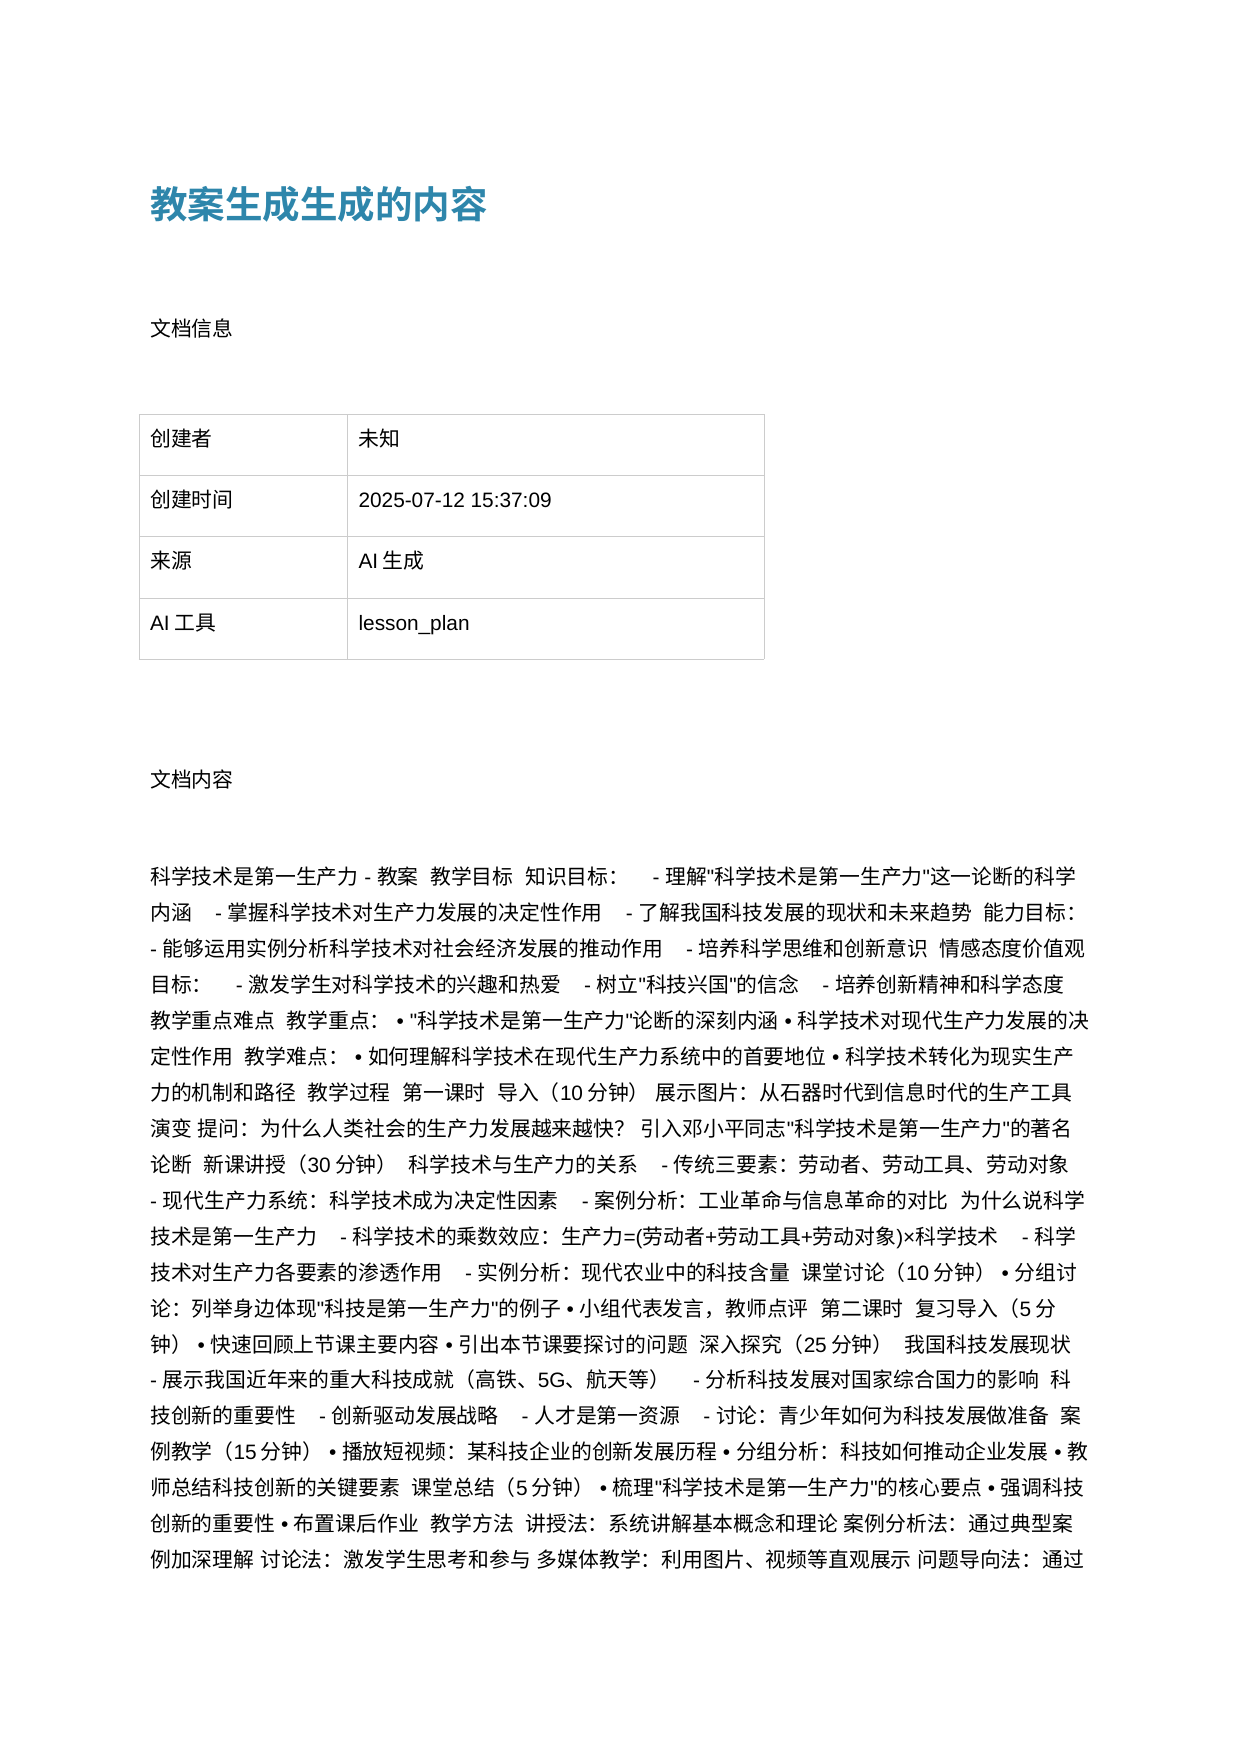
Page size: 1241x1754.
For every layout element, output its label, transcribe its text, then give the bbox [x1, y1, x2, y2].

table_header 未知 [348, 415, 764, 475]
table_cell AI工具 [140, 599, 347, 659]
table_cell AI生成 [348, 537, 764, 598]
table_cell 来源 [140, 537, 347, 598]
table_cell 2025-07-12 15:37:09 [348, 476, 764, 536]
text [150, 865, 1090, 1572]
text 文档内容 [150, 768, 1090, 792]
table_header 创建者 [140, 415, 347, 475]
text 文档信息 [150, 317, 1090, 341]
subtitle 教案生成生成的内容 [150, 175, 1090, 229]
table_cell 创建时间 [140, 476, 347, 536]
table_cell lesson_plan [348, 599, 764, 659]
